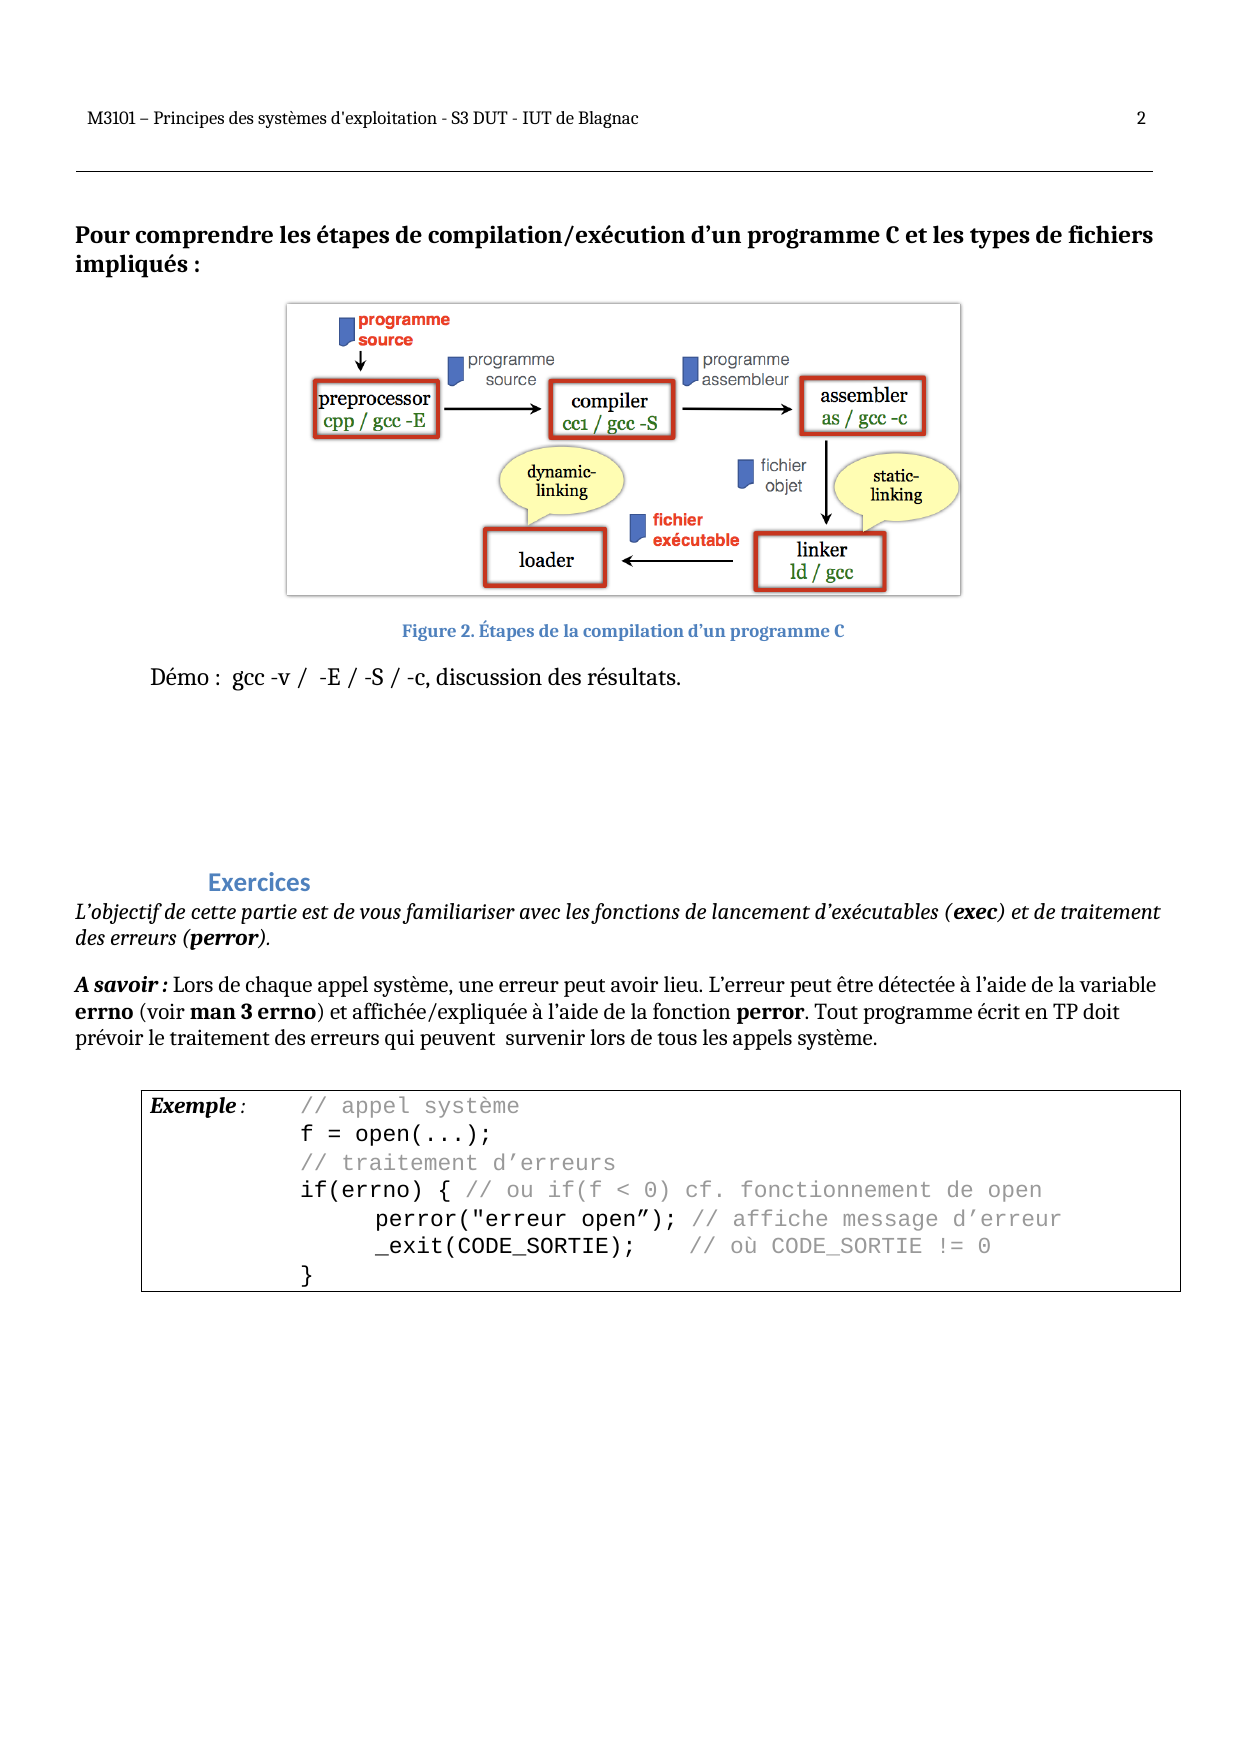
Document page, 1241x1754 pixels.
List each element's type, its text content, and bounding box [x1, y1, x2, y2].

text if(errno) { // ou if(f < 0) cf. fonctionnement de open [142, 1179, 1180, 1207]
text Pour comprendre les étapes de compilation/exécution d’un programme C et les types de fichiers impliqués : [75, 221, 1171, 279]
text Démo : gcc -v / -E / -S / -c, discussion des résultats. [75, 663, 1171, 692]
picture [282, 299, 965, 600]
text A savoir : Lors de chaque appel système, une erreur peut avoir lieu. L’erreur peut être détectée à l’aide de la variable errno (voir man 3 errno) et affichée/expliquée à l’aide de la fonction perror. Tout programme écrit en TP doit prévoir le traitement des erreurs qui peuvent survenir lors de tous les appels système. [75, 972, 1171, 1051]
text perror("erreur open”); // affiche message d’erreur [142, 1207, 1180, 1235]
text _exit(CODE_SORTIE); // où CODE_SORTIE != 0 [142, 1235, 1180, 1263]
text } [142, 1263, 1180, 1291]
text Exemple : // appel système [142, 1091, 1180, 1123]
text L’objectif de cette partie est de vous familiariser avec les fonctions de lancement d’exécutables (exec) et de traitement des erreurs (perror). [75, 899, 1171, 951]
text f = open(...); [142, 1123, 1180, 1151]
text // traitement d’erreurs [142, 1151, 1180, 1179]
subtitle Exercices [208, 866, 1171, 899]
text Figure 2. Étapes de la compilation d’un programme C [75, 621, 1171, 642]
